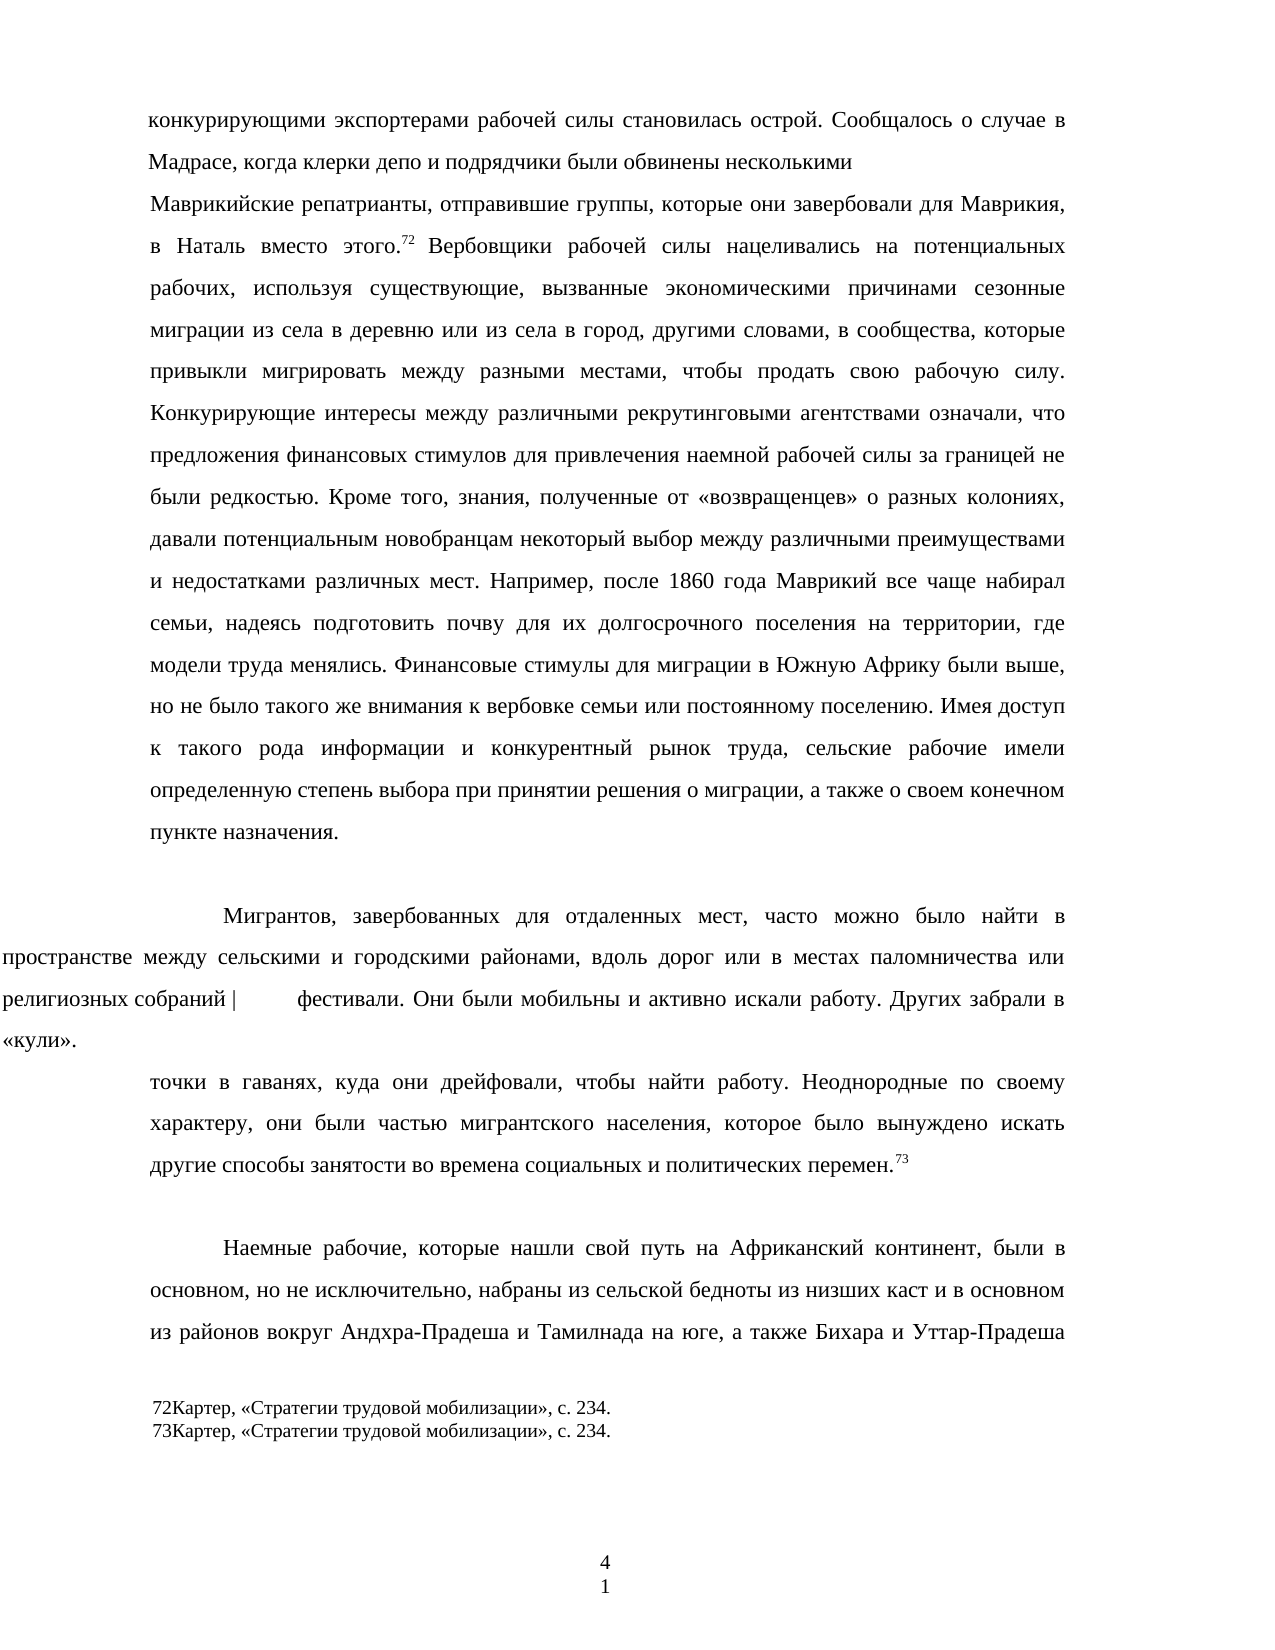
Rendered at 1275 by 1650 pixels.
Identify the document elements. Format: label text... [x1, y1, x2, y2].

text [150, 1234, 1067, 1344]
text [148, 106, 1067, 174]
text точки в гаванях, куда они дрейфовали, чтобы найти работу. Неоднородные по своему характеру, они были частью мигрантского населения, которое было вынуждено искать другие способы занятости во времена социальных и политических перемен. [150, 1068, 1067, 1177]
text Маврикийские репатрианты, отправившие группы, которые они завербовали для Маврикия, в Наталь вместо этого. Вербовщики рабочей силы нацеливались на потенциальных рабочих, используя существующие, вызванные экономическими причинами сезонные миграции из села в деревню или из села в город, другими словами, в сообщества, которые привыкли мигрировать между разными местами, чтобы продать свою рабочую силу. Конкурирующие интересы между различными рекрутинговыми агентствами означали, что предложения финансовых стимулов для привлечения наемной рабочей силы за границей не были редкостью. Кроме того, знания, полученные от «возвращенцев» о разных колониях, давали потенциальным новобранцам некоторый выбор между различными преимуществами и недостатками различных мест. Например, после 1860 года Маврикий все чаще набирал семьи, надеясь подготовить почву для их долгосрочного поселения на территории, где модели труда менялись. Финансовые стимулы для миграции в Южную Африку были выше, но не было такого же внимания к вербовке семьи или постоянному поселению. Имея доступ к такого рода информации и конкурентный рынок труда, сельские рабочие имели определенную степень выбора при принятии решения о миграции, а также о своем конечном пункте назначения. [150, 190, 1067, 844]
text Мигрантов, завербованных для отдаленных мест, часто можно было найти в пространстве между сельскими и городскими районами, вдоль дорог или в местах паломничества или религиозных собраний | фестивали. Они были мобильны и активно искали работу. Других забрали в «кули». [2, 902, 1067, 1053]
